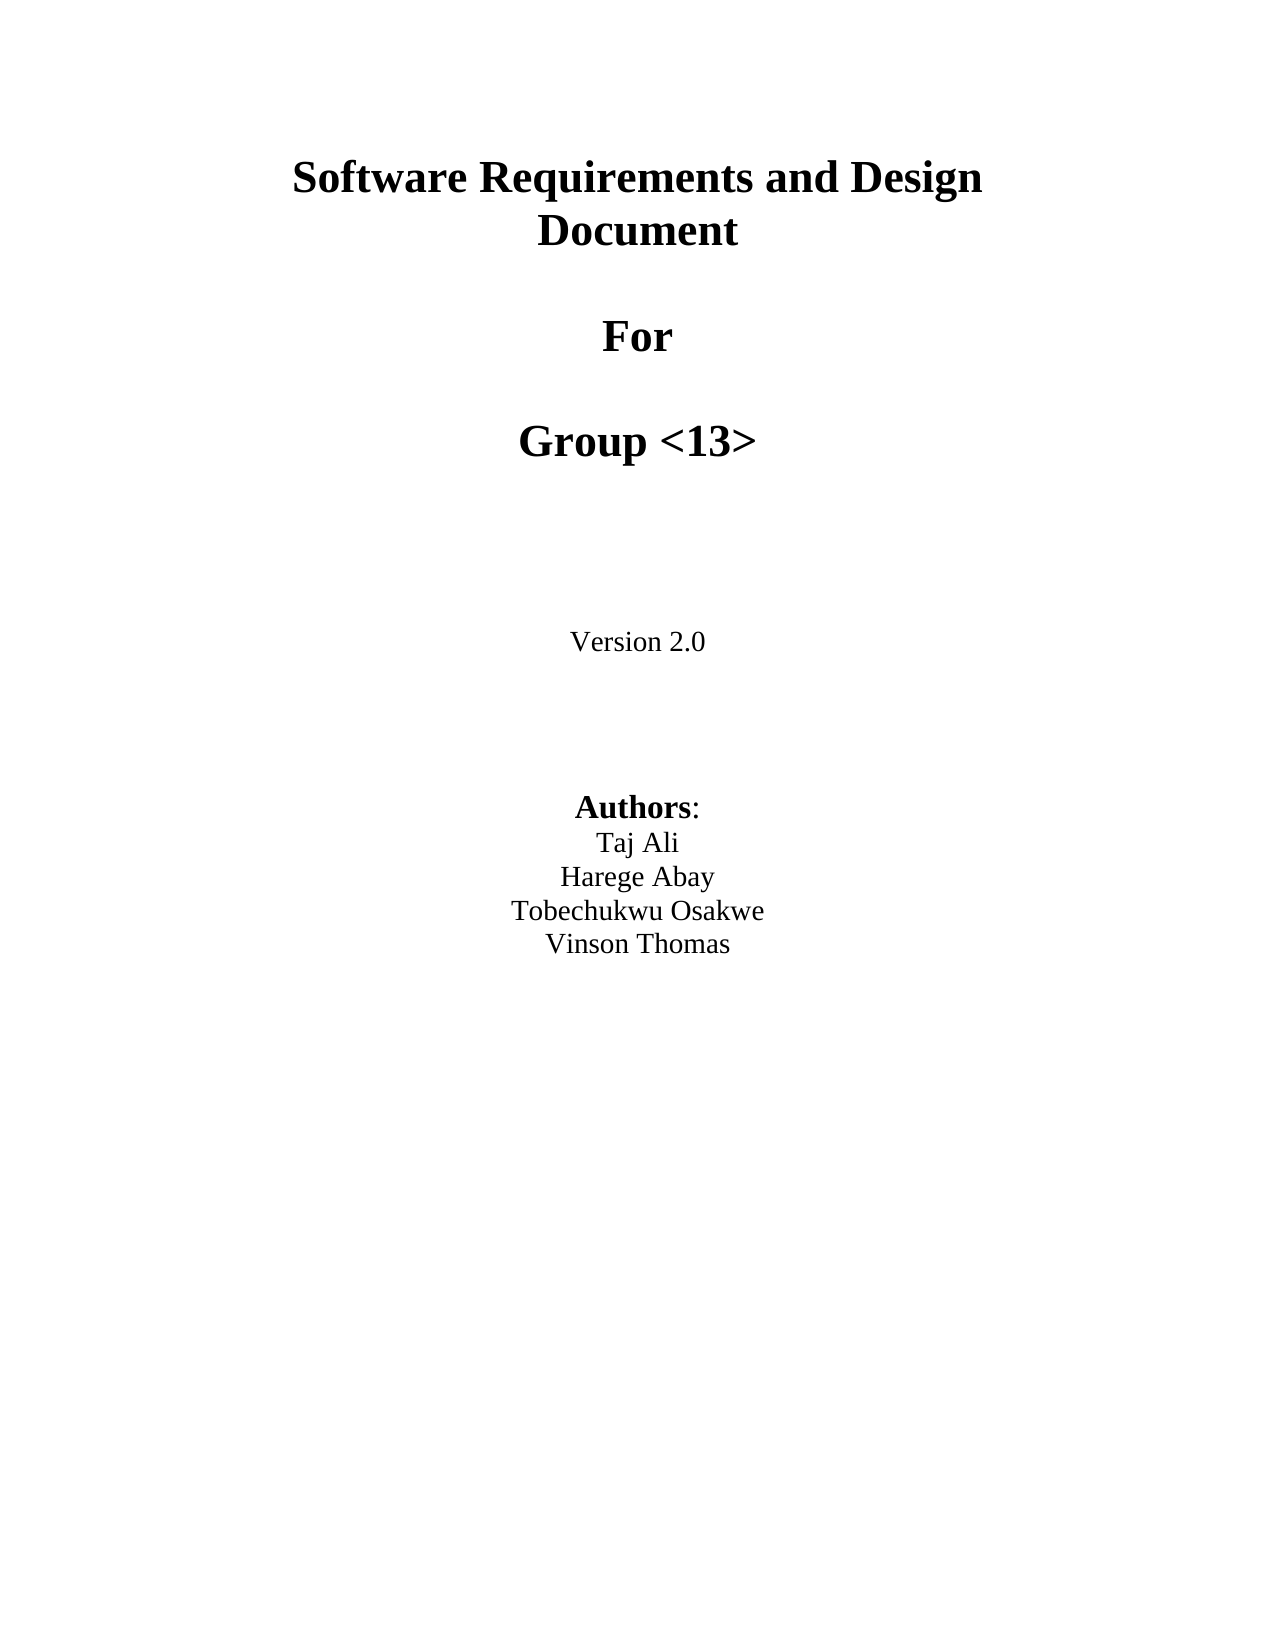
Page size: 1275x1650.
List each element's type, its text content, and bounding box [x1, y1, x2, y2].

text Taj Ali [187, 826, 1087, 859]
text Tobechukwu Osakwe [187, 893, 1087, 926]
text Authors: [187, 787, 1087, 826]
text Harege Abay [187, 859, 1087, 893]
text For [187, 308, 1087, 361]
text Vinson Thomas [187, 926, 1087, 960]
text Software Requirements and Design Document [187, 150, 1087, 255]
text Group <13> [187, 413, 1087, 466]
text Version 2.0 [187, 624, 1087, 658]
